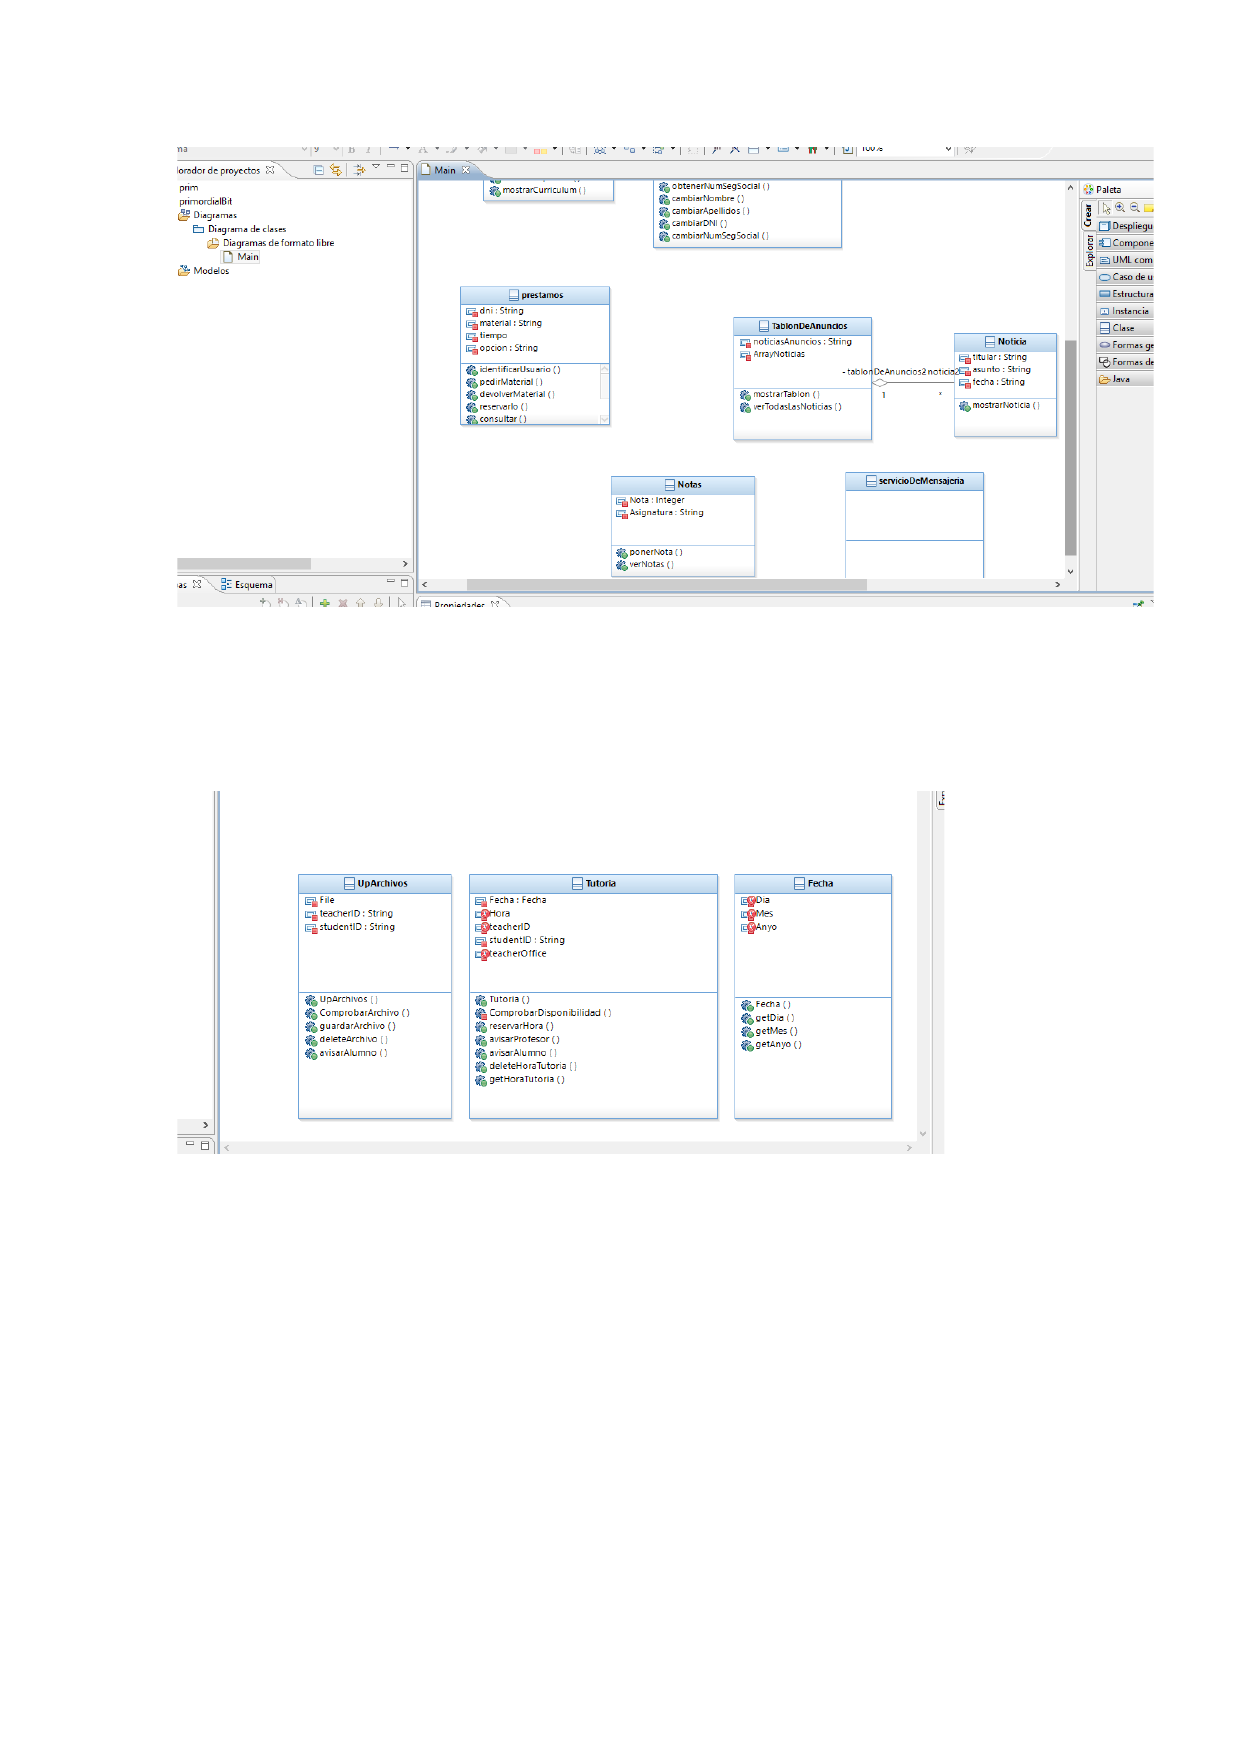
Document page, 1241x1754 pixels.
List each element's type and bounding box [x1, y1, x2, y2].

picture [177, 791, 945, 1154]
picture [177, 147, 1154, 607]
